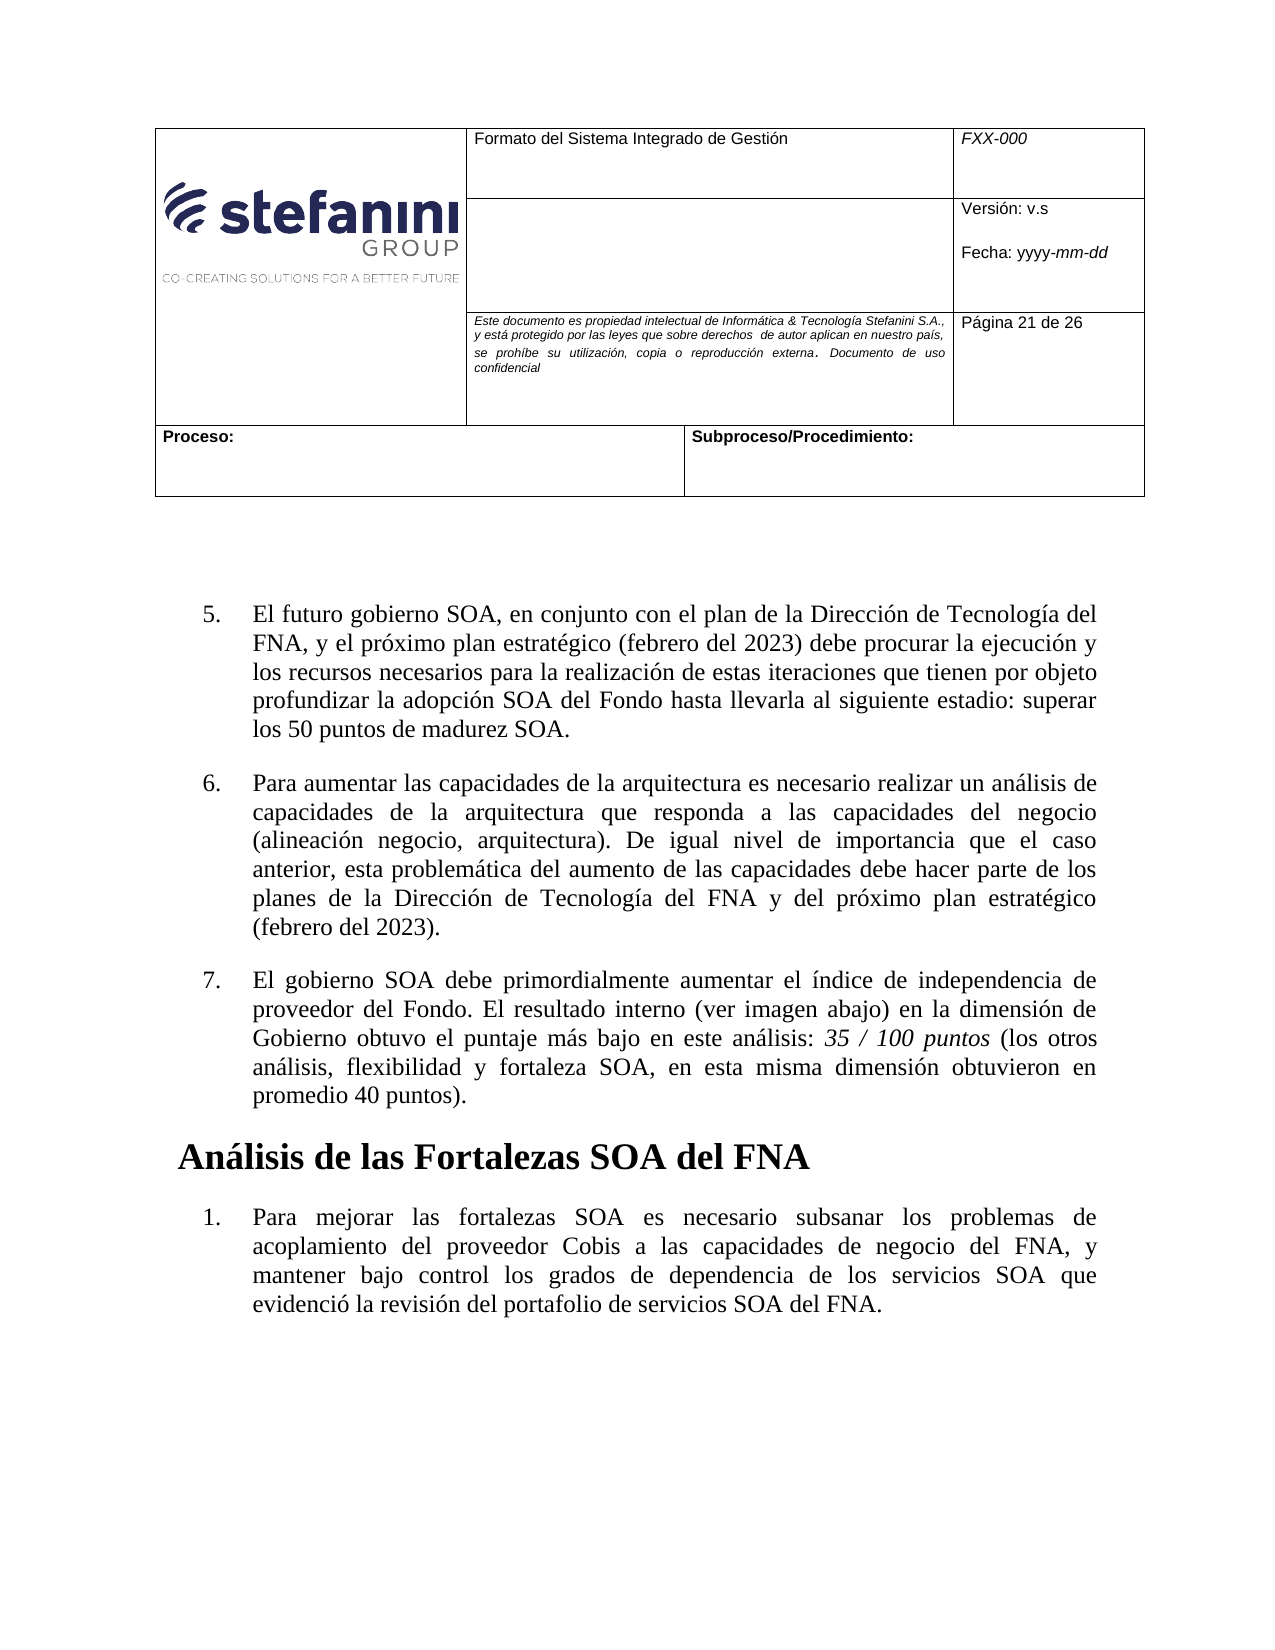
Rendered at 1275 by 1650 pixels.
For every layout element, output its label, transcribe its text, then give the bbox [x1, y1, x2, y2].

list Para aumentar las capacidades de la arquitectura es necesario realizar un análisis de capacidades de la arquitectura que responda a las capacidades del negocio (alineación negocio, arquitectura). De igual nivel de importancia que el caso anterior, esta problemática del aumento de las capacidades debe hacer parte de los planes de la Dirección de Tecnología del FNA y del próximo plan estratégico (febrero del 2023). [202, 768, 1098, 941]
list El gobierno SOA debe primordialmente aumentar el índice de independencia de proveedor del Fondo. El resultado interno (ver imagen abajo) en la dimensión de Gobierno obtuvo el puntaje más bajo en este análisis: 35 / 100 puntos (los otros análisis, flexibilidad y fortaleza SOA, en esta misma dimensión obtuvieron en promedio 40 puntos). [202, 966, 1098, 1109]
list El futuro gobierno SOA, en conjunto con el plan de la Dirección de Tecnología del FNA, y el próximo plan estratégico (febrero del 2023) debe procurar la ejecución y los recursos necesarios para la realización de estas iteraciones que tienen por objeto profundizar la adopción SOA del Fondo hasta llevarla al siguiente estadio: superar los 50 puntos de madurez SOA. [202, 599, 1098, 743]
picture [162, 182, 460, 286]
list Para mejorar las fortalezas SOA es necesario subsanar los problemas de acoplamiento del proveedor Cobis a las capacidades de negocio del FNA, y mantener bajo control los grados de dependencia de los servicios SOA que evidenció la revisión del portafolio de servicios SOA del FNA. [202, 1202, 1098, 1317]
subtitle Análisis de las Fortalezas SOA del FNA [177, 1134, 1098, 1177]
